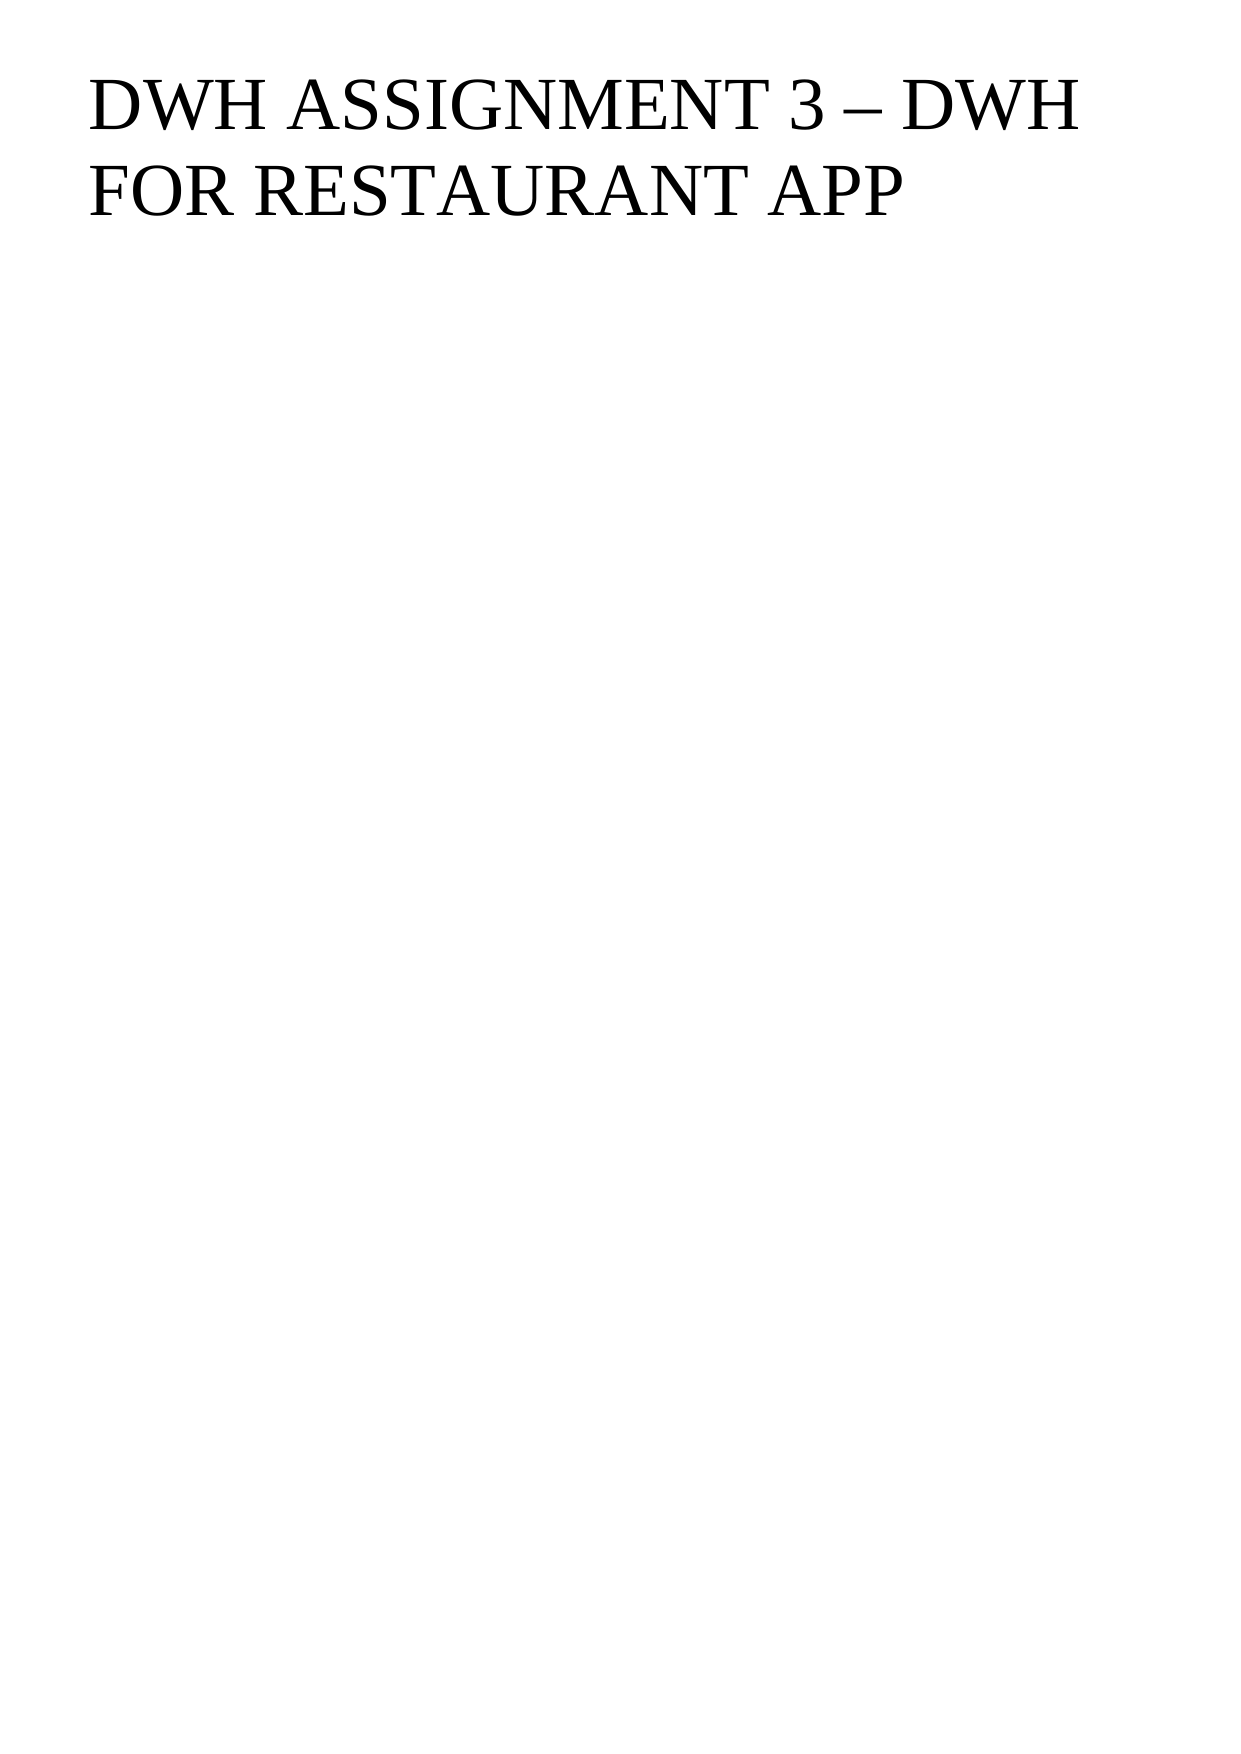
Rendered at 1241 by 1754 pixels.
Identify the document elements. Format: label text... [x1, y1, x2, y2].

text DWH ASSIGNMENT 3 – DWH FOR RESTAURANT APP [89, 59, 1181, 232]
